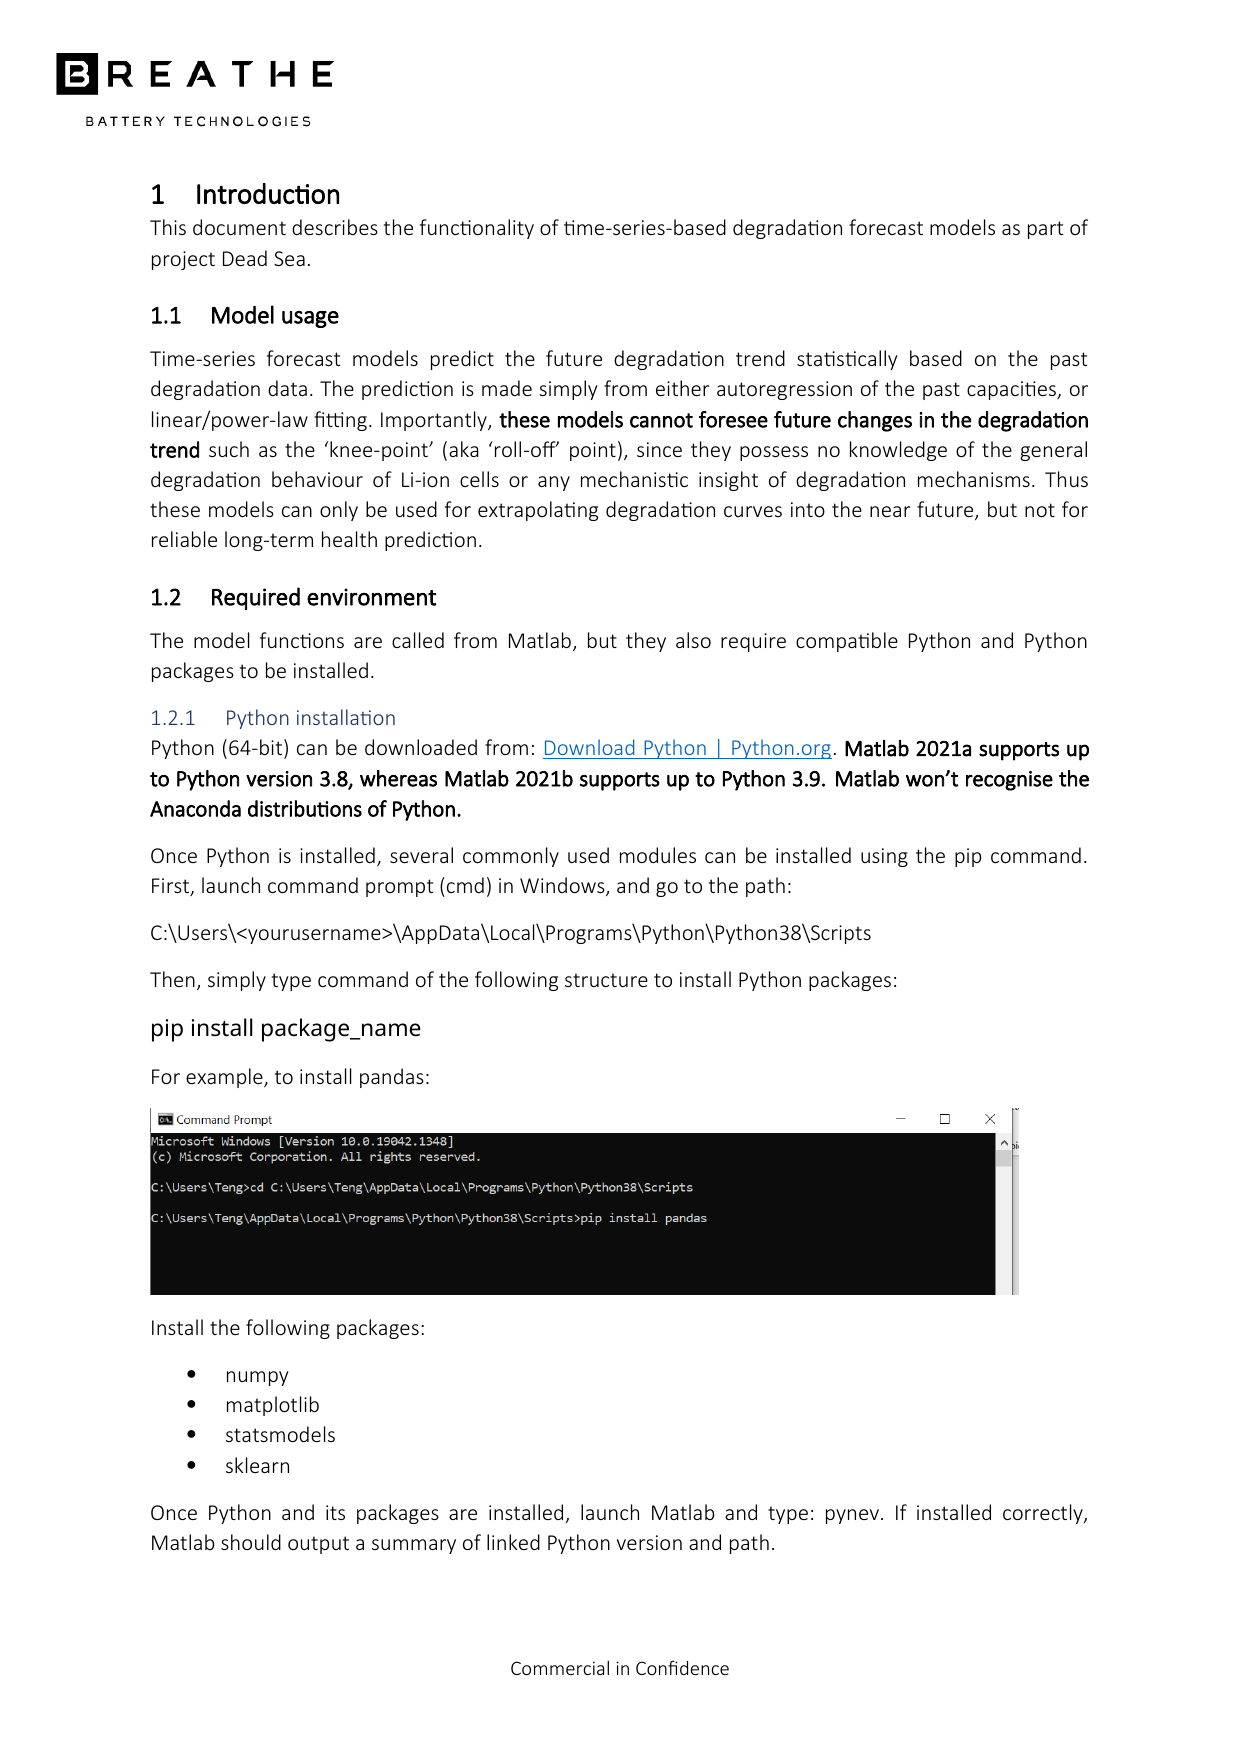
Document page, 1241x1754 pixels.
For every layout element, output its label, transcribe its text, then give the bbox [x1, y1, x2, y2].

subtitle Required environment [150, 581, 1090, 611]
list numpy [187, 1360, 1090, 1388]
list sklearn [187, 1451, 1090, 1479]
text This document describes the functionality of time-series-based degradation forecast models as part of project Dead Sea. [150, 213, 1090, 272]
text Once Python and its packages are installed, launch Matlab and type: pynev. If installed correctly, Matlab should output a summary of linked Python version and path. [150, 1498, 1090, 1556]
list statsmodels [187, 1421, 1090, 1448]
text Install the following packages: [150, 1313, 1090, 1341]
subtitle Python installation [150, 703, 1090, 731]
subtitle Introduction [150, 175, 1090, 211]
text pip install package_name [150, 1012, 1090, 1043]
subtitle Model usage [150, 299, 1090, 329]
list matplotlib [187, 1390, 1090, 1418]
text Time-series forecast models predict the future degradation trend statistically based on the past degradation data. The prediction is made simply from either autoregression of the past capacities, or linear/power-law fitting. Importantly, these models cannot foresee future changes in the degradation trend such as the ‘knee-point’ (aka ‘roll-off’ point), since they possess no knowledge of the general degradation behaviour of Li-ion cells or any mechanistic insight of degradation mechanisms. Thus these models can only be used for extrapolating degradation curves into the near future, but not for reliable long-term health prediction. [150, 344, 1090, 553]
picture [55, 43, 341, 136]
text C:\Users\<yourusername>\AppData\Local\Programs\Python\Python38\Scripts [150, 918, 1090, 946]
text Python (64-bit) can be downloaded from: Download Python | Python.org. Matlab 2021a supports up to Python version 3.8, whereas Matlab 2021b supports up to Python 3.9. Matlab won’t recognise the Anaconda distributions of Python. [150, 733, 1090, 822]
text Once Python is installed, several commonly used modules can be installed using the pip command. First, launch command prompt (cmd) in Windows, and go to the path: [150, 841, 1090, 899]
text For example, to install pandas: [150, 1062, 1090, 1090]
picture [150, 1108, 1019, 1295]
text The model functions are called from Matlab, but they also require compatible Python and Python packages to be installed. [150, 626, 1090, 684]
text Then, simply type command of the following structure to install Python packages: [150, 965, 1090, 993]
